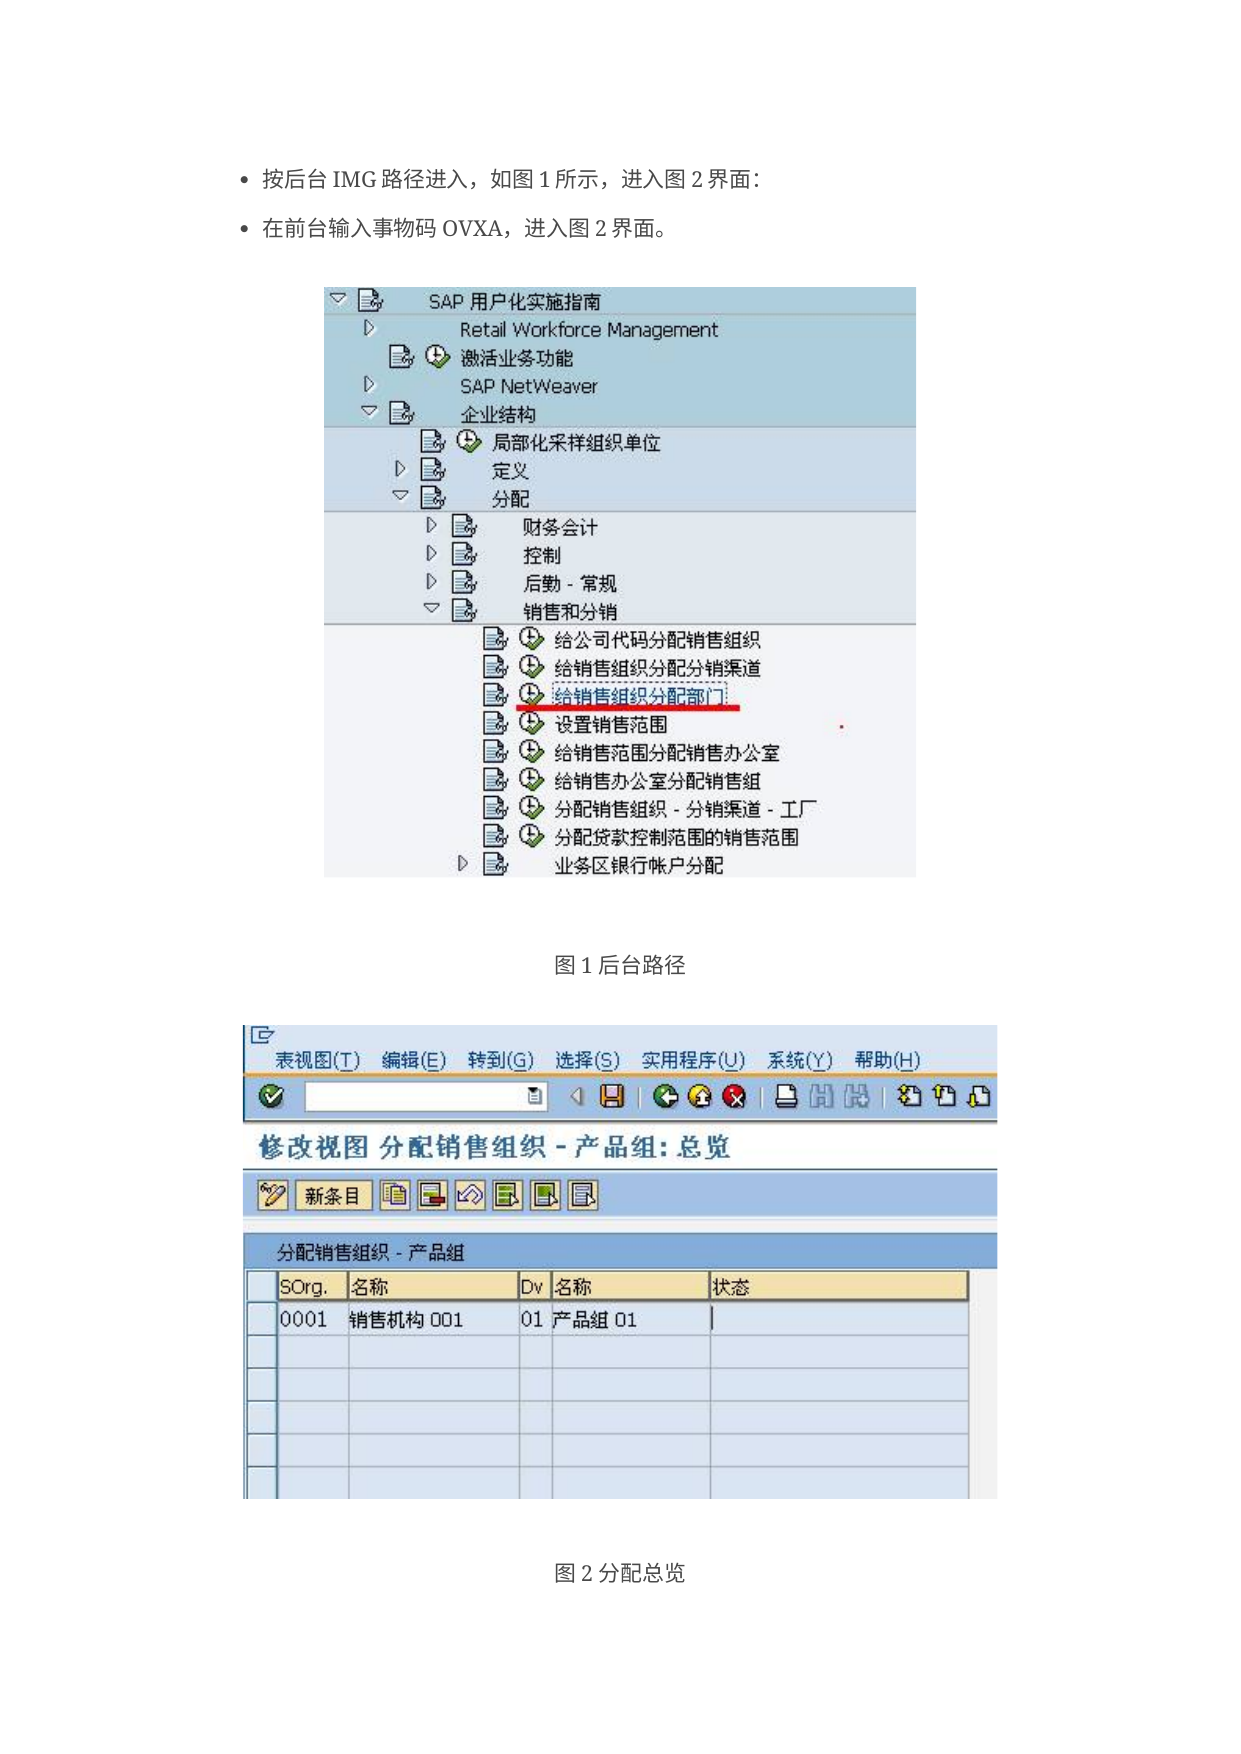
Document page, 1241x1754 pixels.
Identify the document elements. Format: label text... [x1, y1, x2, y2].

picture [324, 287, 917, 879]
list 在前台输入事物码OVXA，进入图2界面。 [241, 210, 1053, 243]
text 图2 分配总览 [187, 1555, 1053, 1588]
list 按后台IMG路径进入，如图1所示，进入图2界面： [241, 162, 1053, 194]
text 图1 后台路径 [187, 948, 1053, 980]
picture [242, 1025, 998, 1499]
